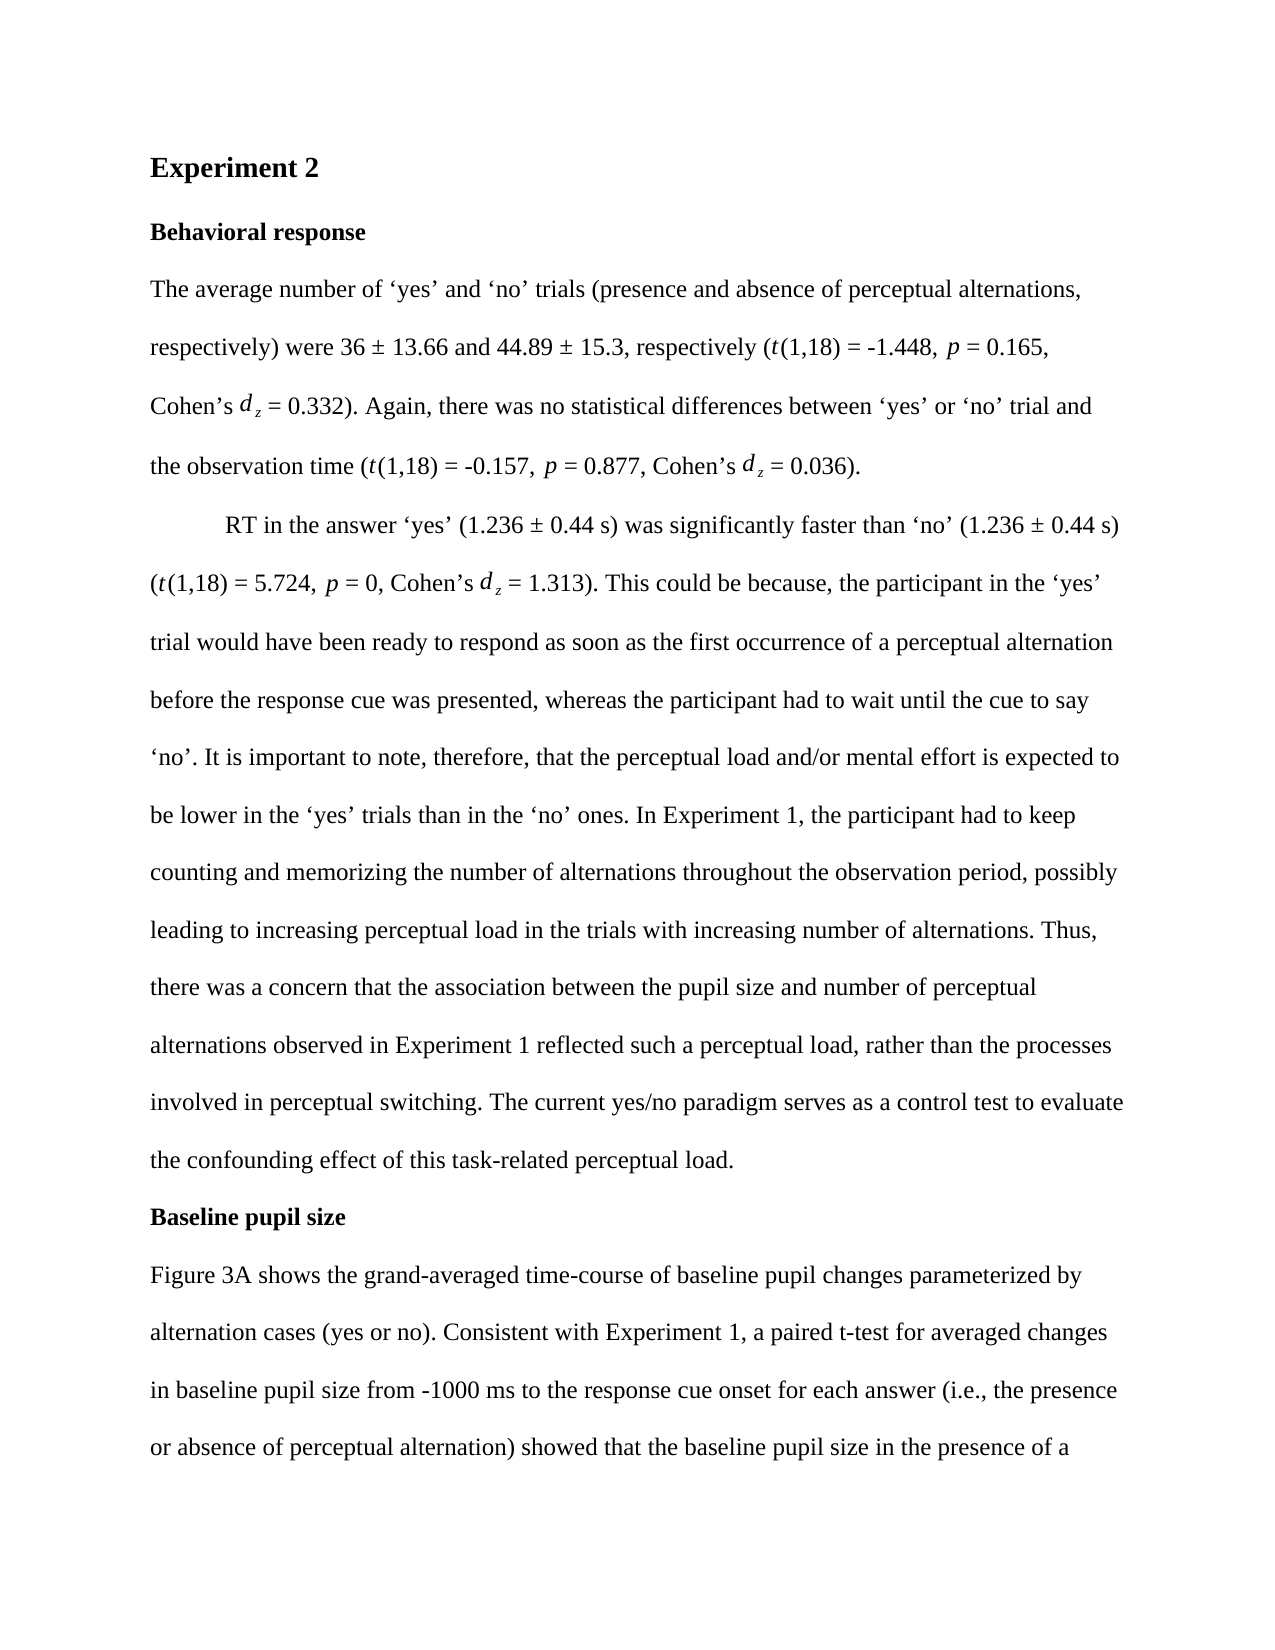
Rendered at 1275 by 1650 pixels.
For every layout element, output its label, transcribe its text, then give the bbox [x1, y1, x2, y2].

text The average number of ‘yes’ and ‘no’ trials (presence and absence of perceptual alternations, respectively) were 36 13.66 and 44.89 15.3, respectively ((1,18) = -1.448, = 0.165, Cohen’s = 0.332). Again, there was no statistical differences between ‘yes’ or ‘no’ trial and the observation time ((1,18) = -0.157, = 0.877, Cohen’s = 0.036). [150, 274, 1125, 481]
subtitle Baseline pupil size [150, 1202, 1125, 1231]
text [150, 1260, 1125, 1461]
subtitle Behavioral response [150, 217, 1125, 246]
text RT in the answer ‘yes’ (1.236 0.44 s) was significantly faster than ‘no’ (1.236 0.44 s) ((1,18) = 5.724, = 0, Cohen’s = 1.313). This could be because, the participant in the ‘yes’ trial would have been ready to respond as soon as the first occurrence of a perceptual alternation before the response cue was presented, whereas the participant had to wait until the cue to say ‘no’. It is important to note, therefore, that the perceptual load and/or mental effort is expected to be lower in the ‘yes’ trials than in the ‘no’ ones. In Experiment 1, the participant had to keep counting and memorizing the number of alternations throughout the observation period, possibly leading to increasing perceptual load in the trials with increasing number of alternations. Thus, there was a concern that the association between the pupil size and number of perceptual alternations observed in Experiment 1 reflected such a perceptual load, rather than the processes involved in perceptual switching. The current yes/no paradigm serves as a control test to evaluate the confounding effect of this task-related perceptual load. [150, 510, 1125, 1174]
subtitle Experiment 2 [150, 150, 1125, 183]
